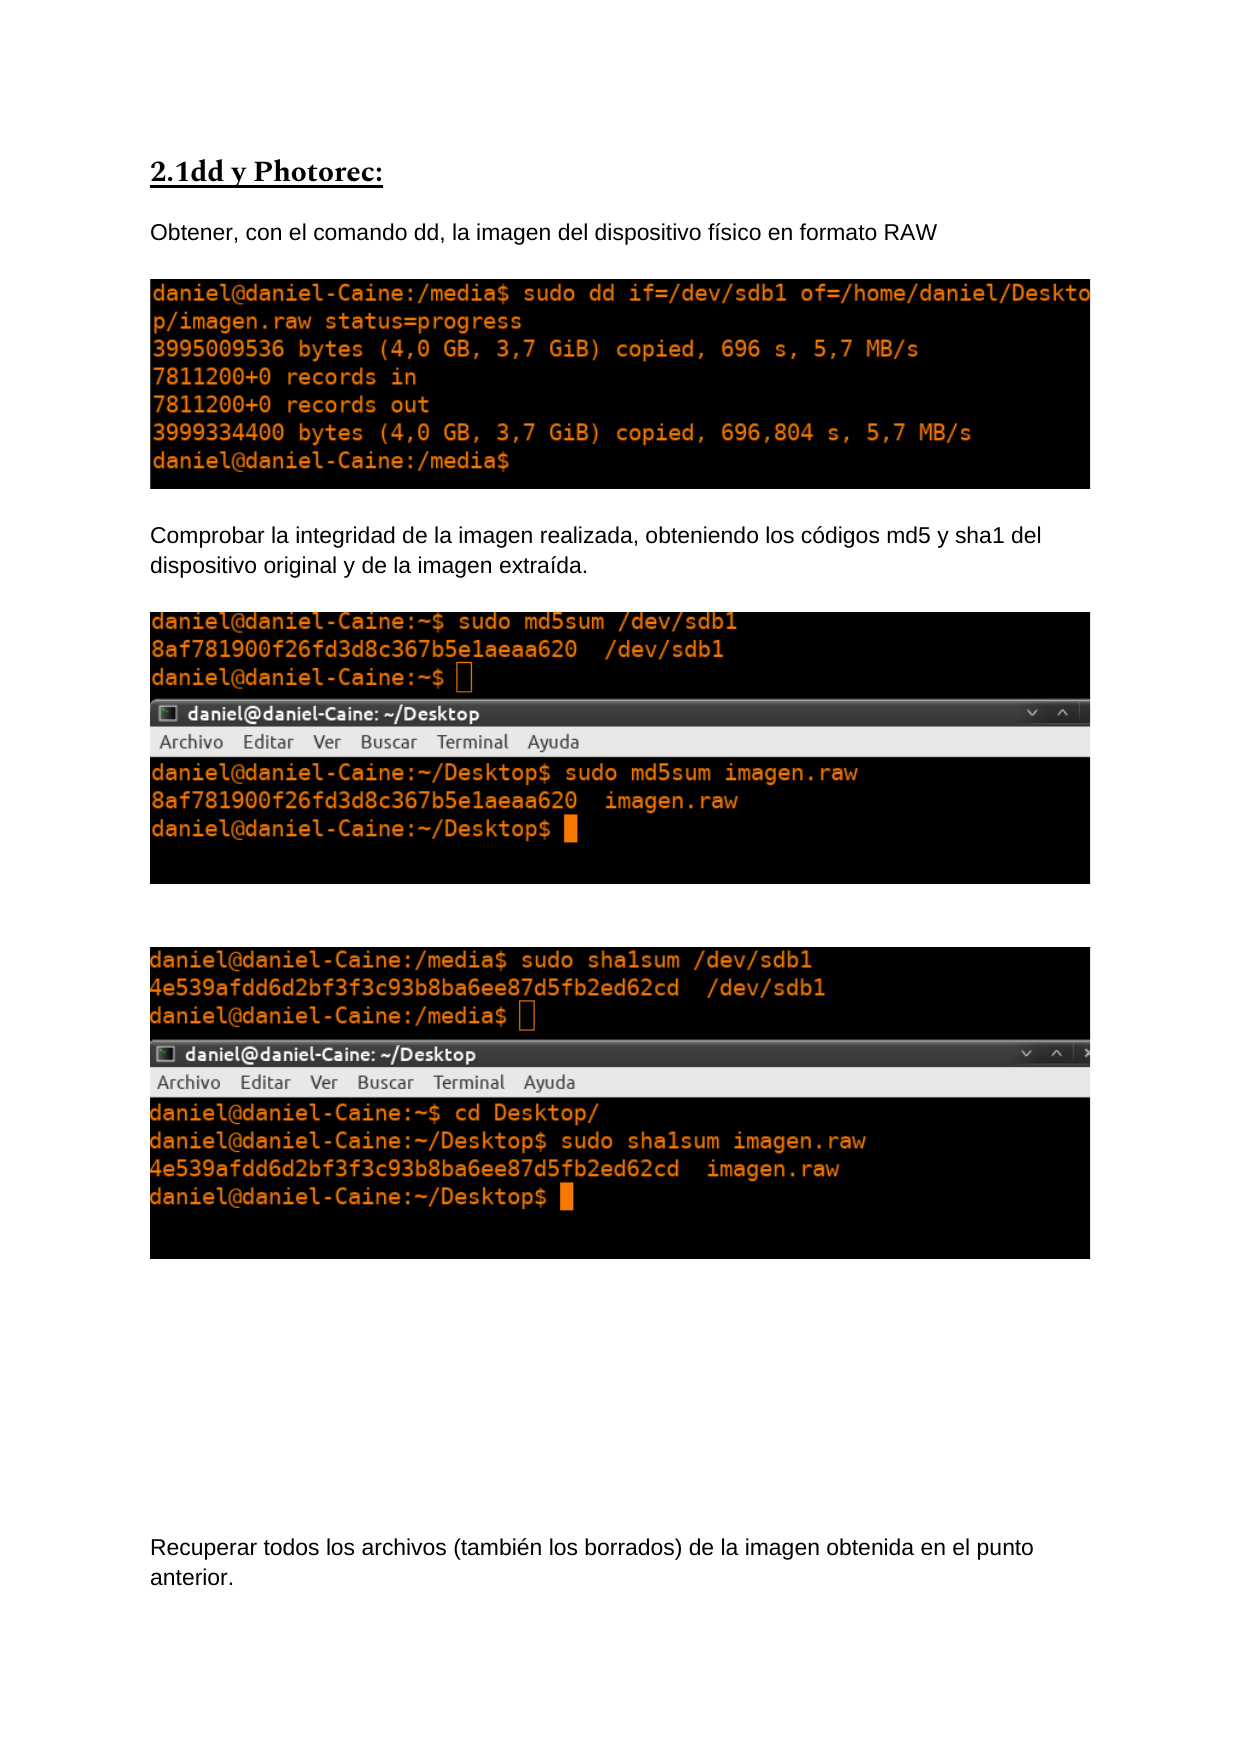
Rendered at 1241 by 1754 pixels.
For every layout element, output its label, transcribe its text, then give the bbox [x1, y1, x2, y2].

picture [150, 612, 1091, 884]
picture [150, 279, 1091, 489]
subtitle 2.1dd y Photorec: [150, 150, 1090, 194]
text Recuperar todos los archivos (también los borrados) de la imagen obtenida en el punto anterior. [150, 1534, 1090, 1591]
text Obtener, con el comando dd, la imagen del dispositivo físico en formato RAW [150, 219, 1090, 246]
text Comprobar la integridad de la imagen realizada, obteniendo los códigos md5 y sha1 del dispositivo original y de la imagen extraída. [150, 522, 1090, 579]
picture [150, 947, 1091, 1259]
